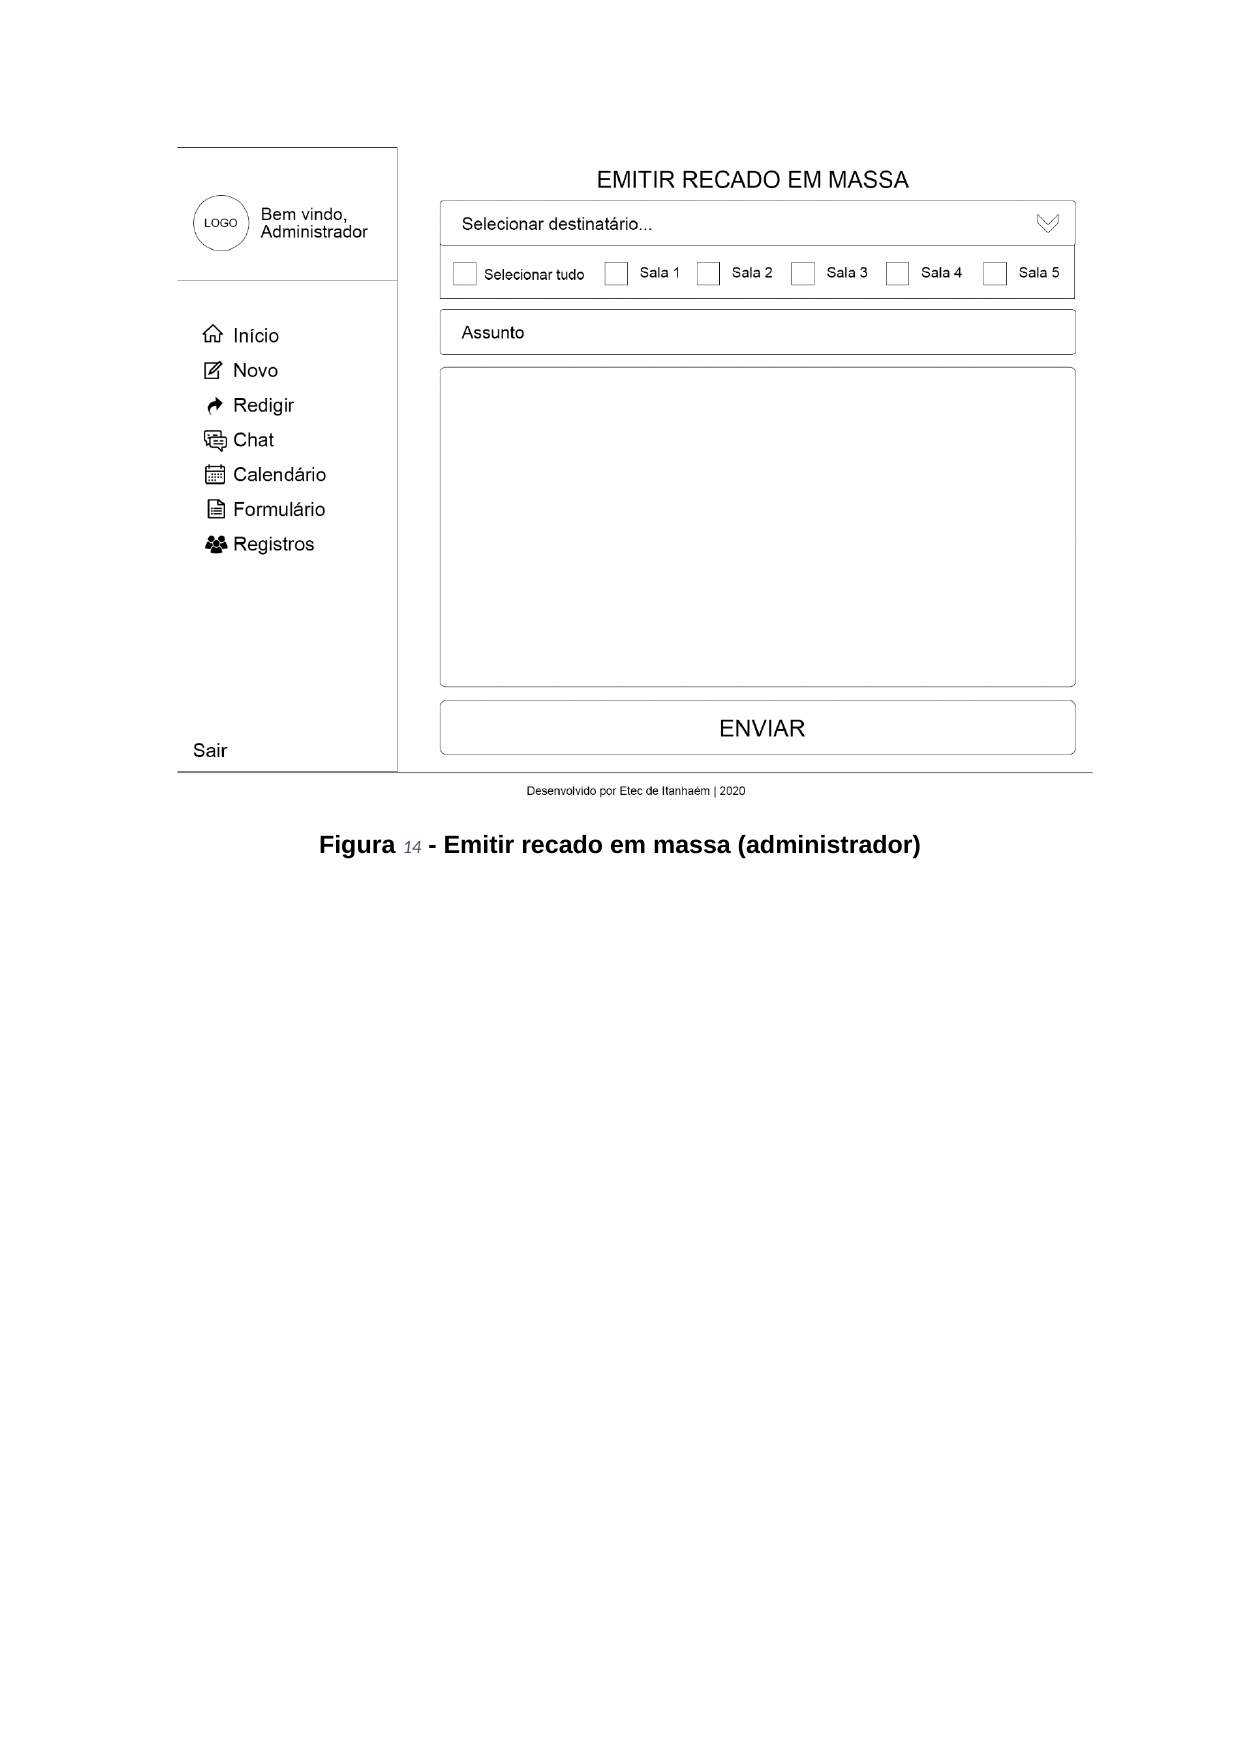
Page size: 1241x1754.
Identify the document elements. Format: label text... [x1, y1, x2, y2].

picture [177, 147, 1093, 806]
